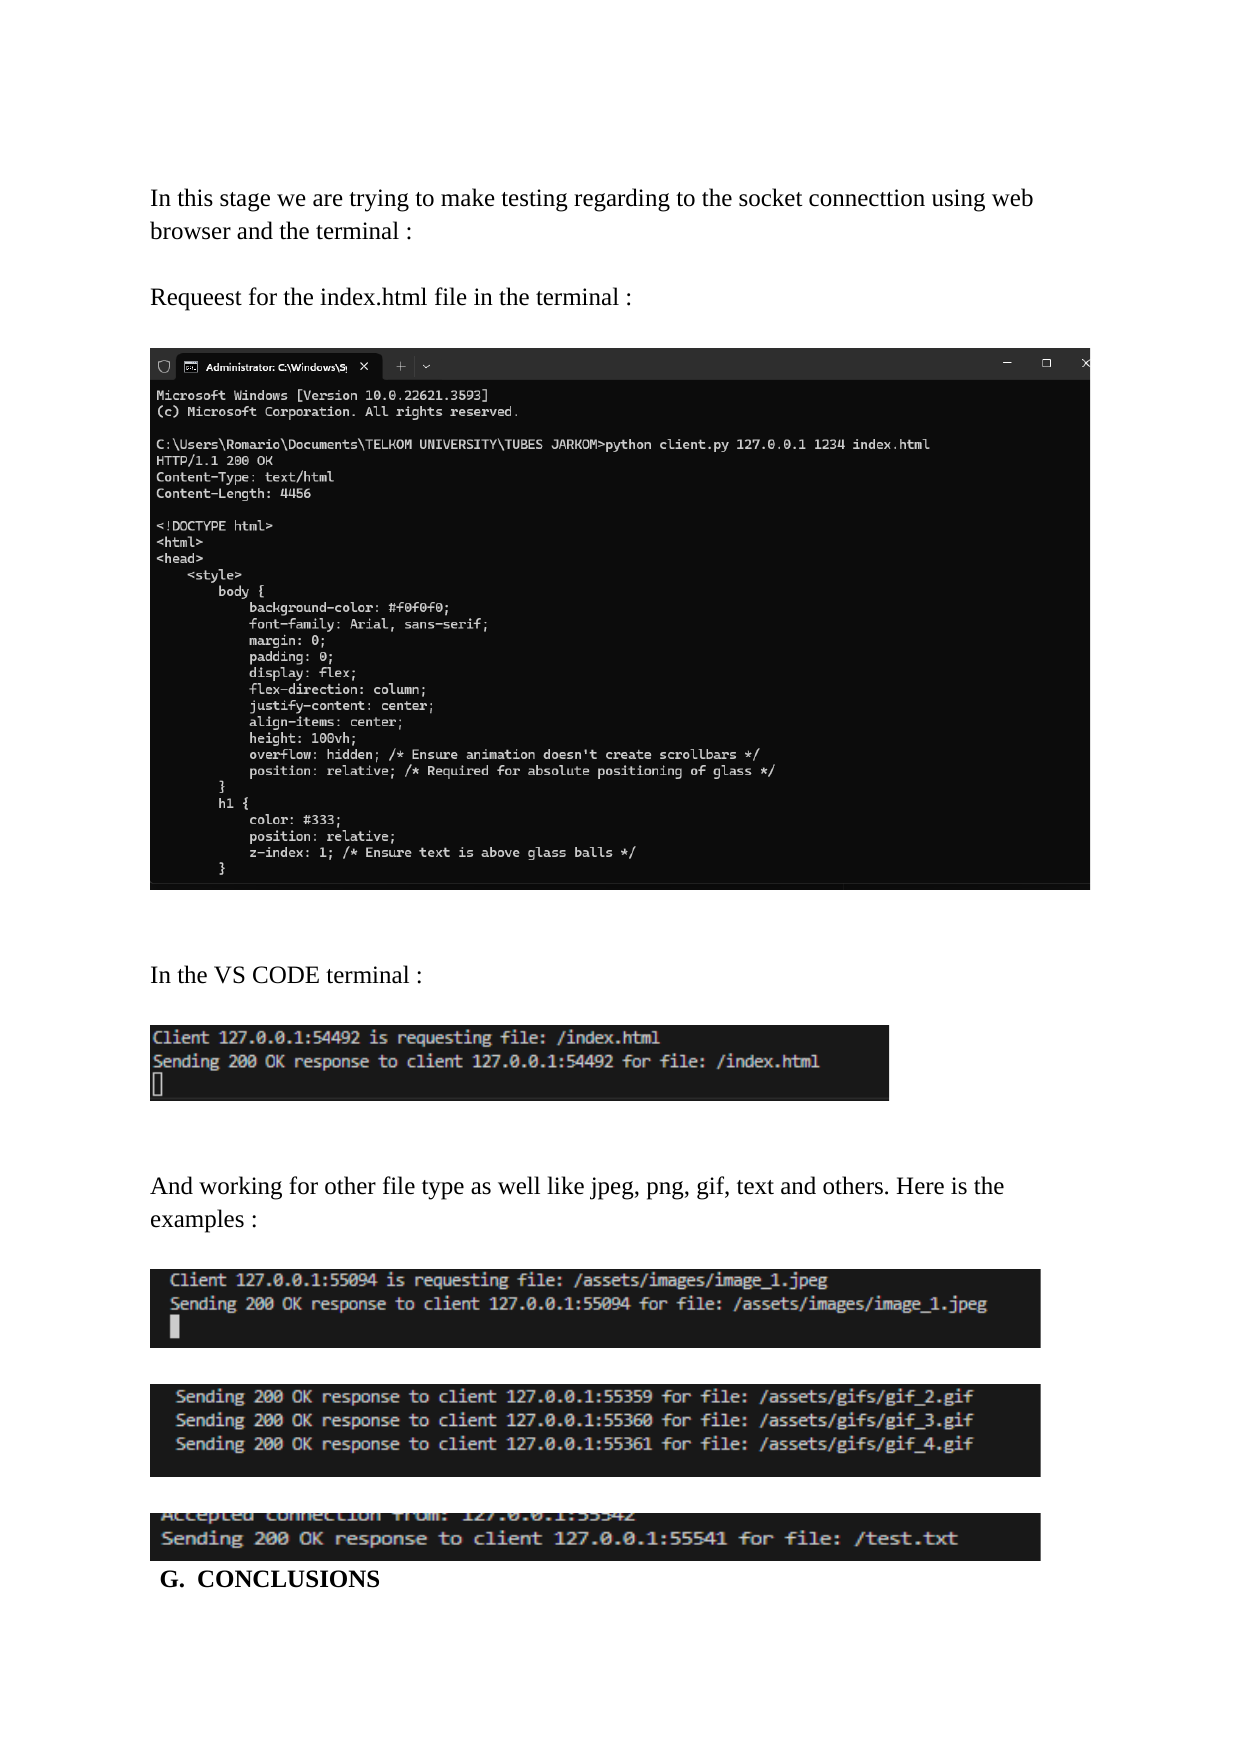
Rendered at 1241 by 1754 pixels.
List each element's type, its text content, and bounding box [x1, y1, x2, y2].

picture [150, 348, 1091, 890]
text Requeest for the index.html file in the terminal : [150, 282, 1090, 311]
list CONCLUSIONS [159, 1564, 1090, 1593]
text In the VS CODE terminal : [150, 960, 1090, 988]
text In this stage we are trying to make testing regarding to the socket connecttion using web browser and the terminal : [150, 183, 1090, 245]
picture [150, 1269, 1041, 1348]
text And working for other file type as well like jpeg, png, gif, text and others. Here is the examples : [150, 1171, 1090, 1232]
picture [150, 1384, 1041, 1477]
picture [150, 1025, 890, 1101]
picture [150, 1513, 1041, 1561]
